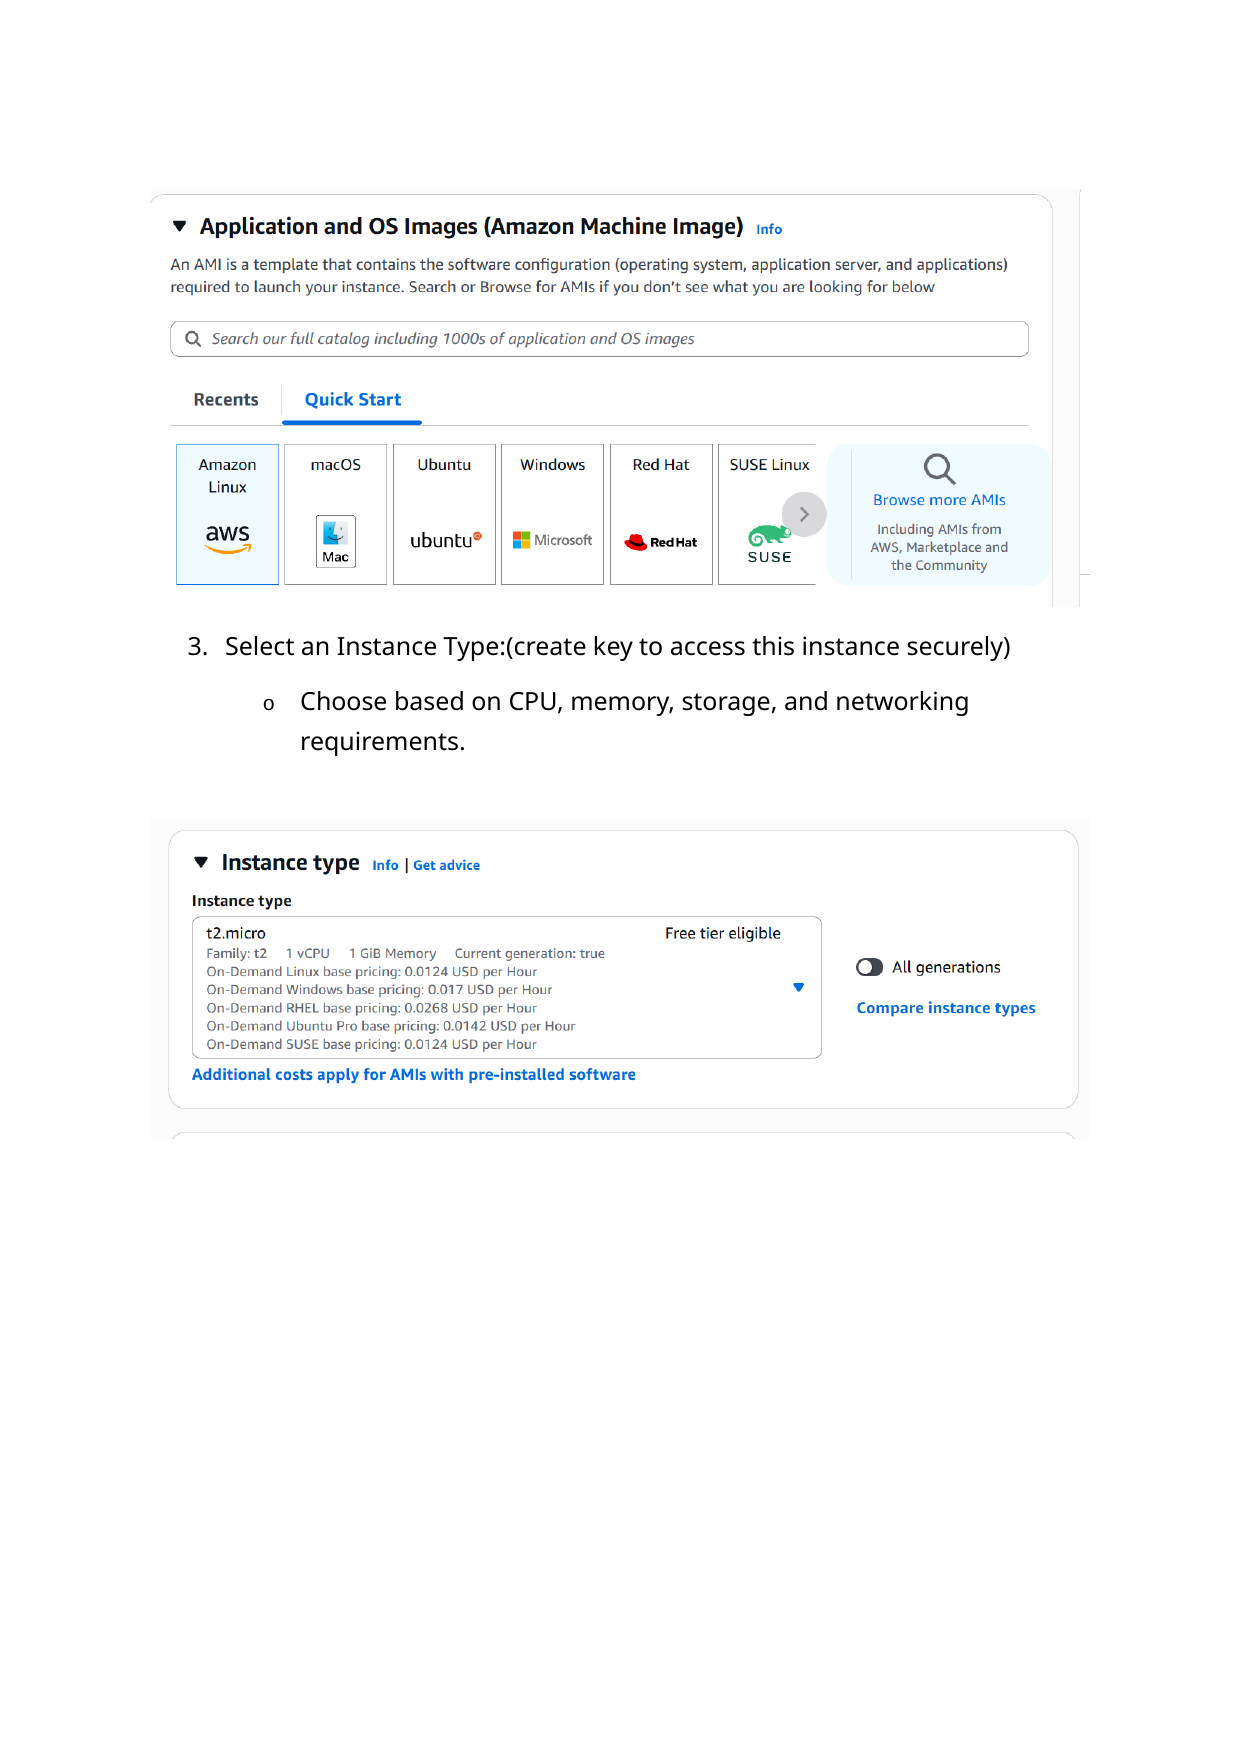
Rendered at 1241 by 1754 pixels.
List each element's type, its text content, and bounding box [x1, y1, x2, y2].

picture [150, 189, 1091, 607]
list Choose based on CPU, memory, storage, and networking requirements. [262, 684, 1090, 757]
picture [150, 818, 1091, 1139]
list Select an Instance Type:(create key to access this instance securely) [187, 628, 1090, 662]
